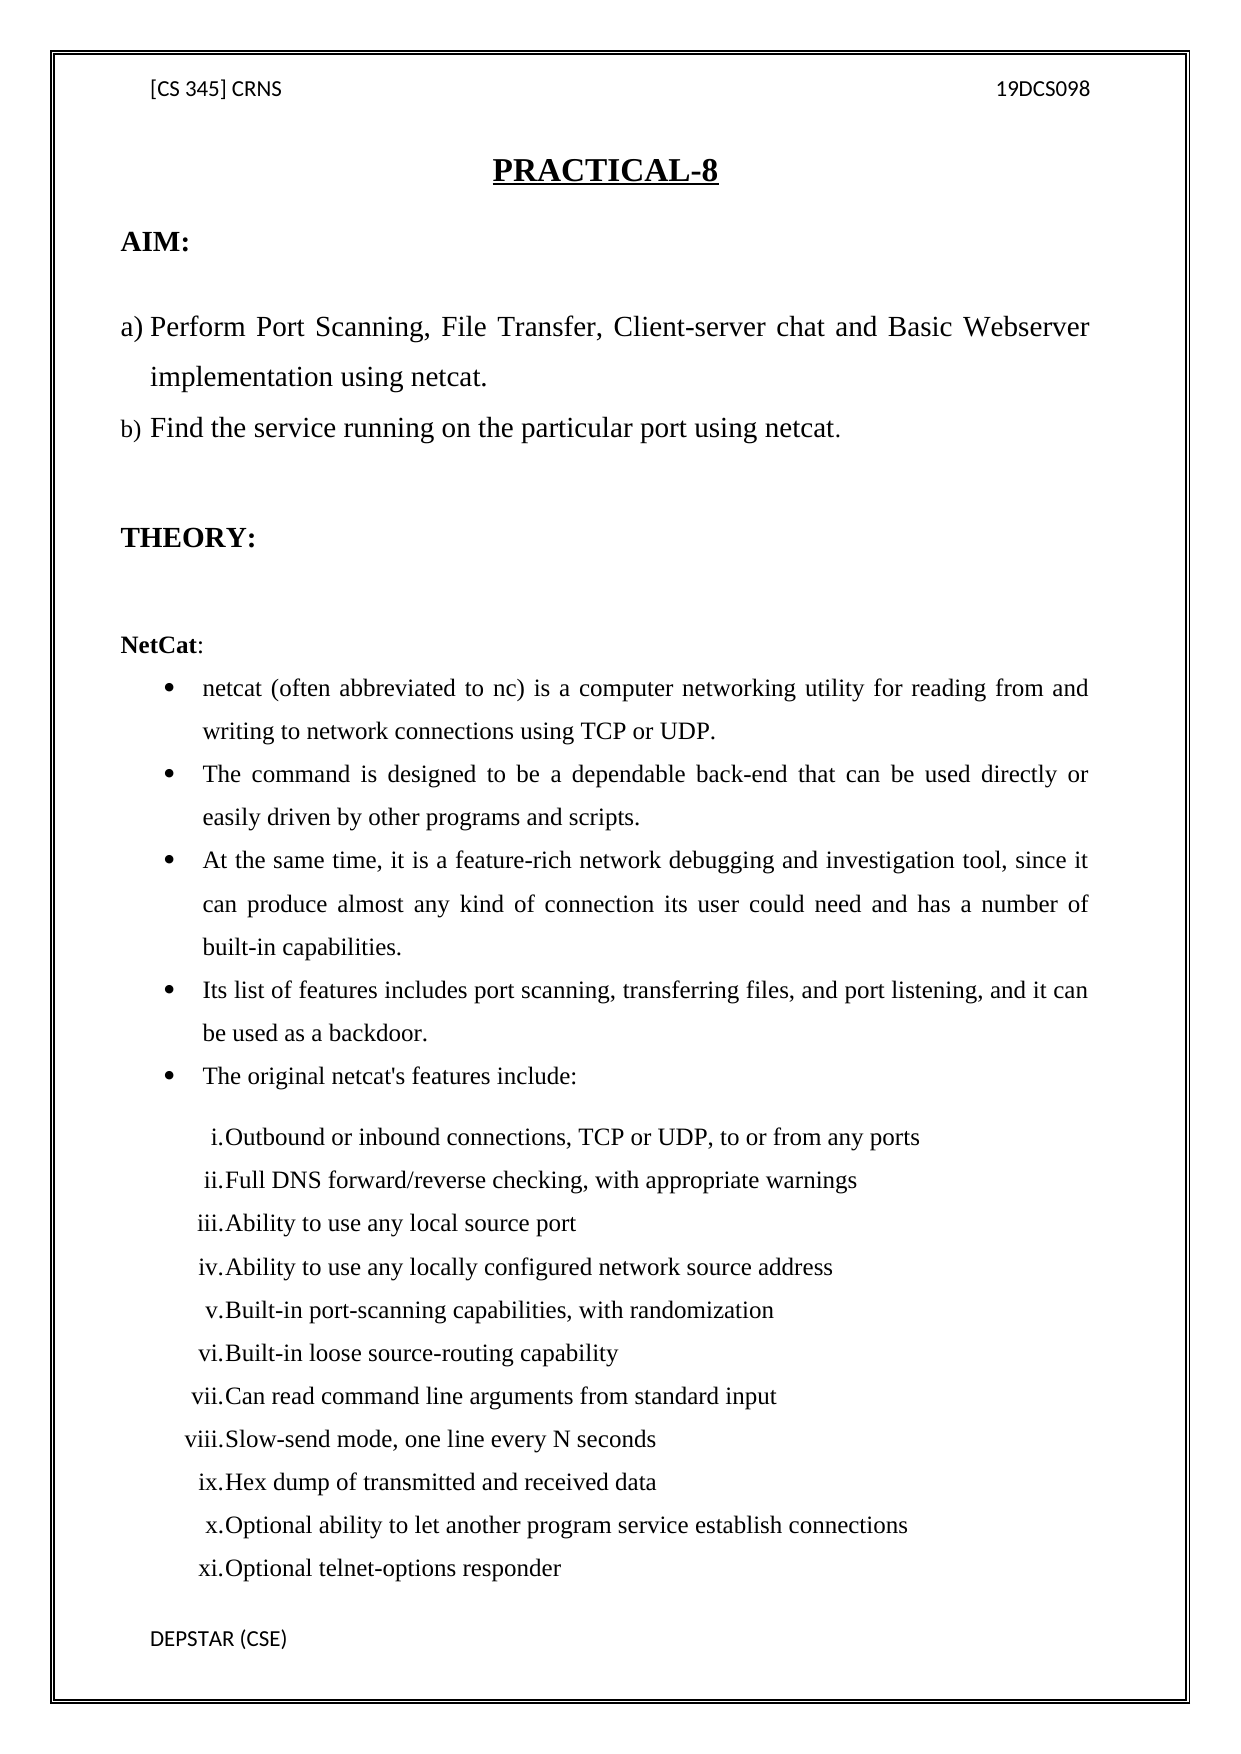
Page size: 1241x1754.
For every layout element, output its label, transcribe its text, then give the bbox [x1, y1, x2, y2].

text AIM: [120, 224, 1090, 258]
list Optional ability to let another program service establish connections [165, 1510, 1090, 1539]
list Ability to use any locally configured network source address [165, 1252, 1090, 1280]
list netcat (often abbreviated to nc) is a computer networking utility for reading from and writing to network connections using TCP or UDP. [165, 673, 1090, 745]
list Optional telnet-options responder [165, 1553, 1090, 1582]
list The command is designed to be a dependable back-end that can be used directly or easily driven by other programs and scripts. [165, 759, 1090, 831]
list The original netcat's features include: [165, 1061, 1090, 1090]
list Ability to use any local source port [165, 1208, 1090, 1237]
list At the same time, it is a feature-rich network debugging and investigation tool, since it can produce almost any kind of connection its user could need and has a number of built-in capabilities. [165, 846, 1090, 961]
text NetCat: [120, 630, 1090, 659]
list Perform Port Scanning, File Transfer, Client-server chat and Basic Webserver implementation using netcat. [120, 309, 1090, 393]
list Outbound or inbound connections, TCP or UDP, to or from any ports [165, 1122, 1090, 1151]
list Built-in port-scanning capabilities, with randomization [165, 1295, 1090, 1323]
text THEORY: [120, 520, 1090, 553]
list Built-in loose source-routing capability [165, 1338, 1090, 1367]
list Hex dump of transmitted and received data [165, 1467, 1090, 1496]
list Its list of features includes port scanning, transferring files, and port listening, and it can be used as a backdoor. [165, 975, 1090, 1047]
list Slow-send mode, one line every N seconds [165, 1424, 1090, 1453]
list Find the service running on the particular port using netcat. [120, 410, 1090, 443]
list Full DNS forward/reverse checking, with appropriate warnings [165, 1165, 1090, 1194]
text PRACTICAL-8 [120, 150, 1090, 188]
list Can read command line arguments from standard input [165, 1381, 1090, 1410]
